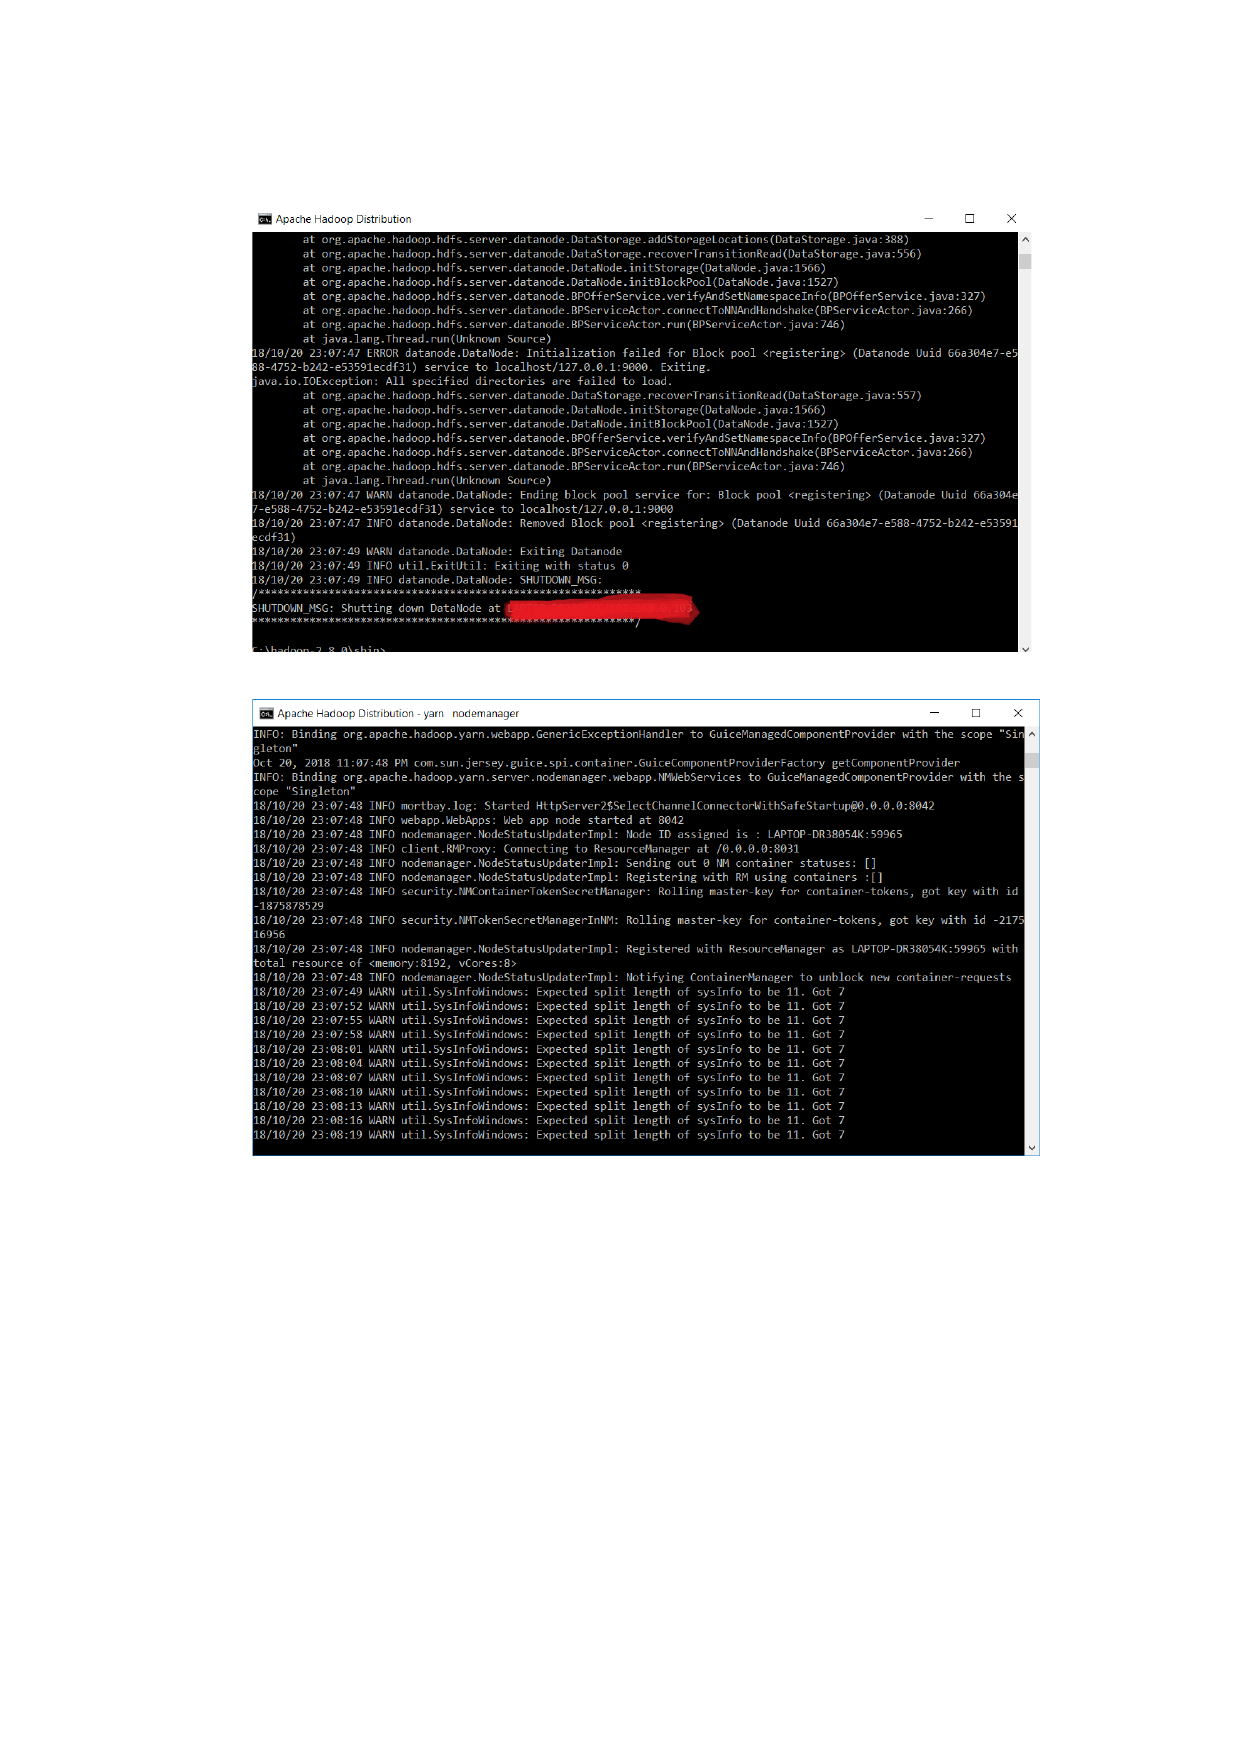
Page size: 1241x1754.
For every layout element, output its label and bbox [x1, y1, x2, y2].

picture [252, 699, 1040, 1156]
picture [252, 206, 1032, 652]
